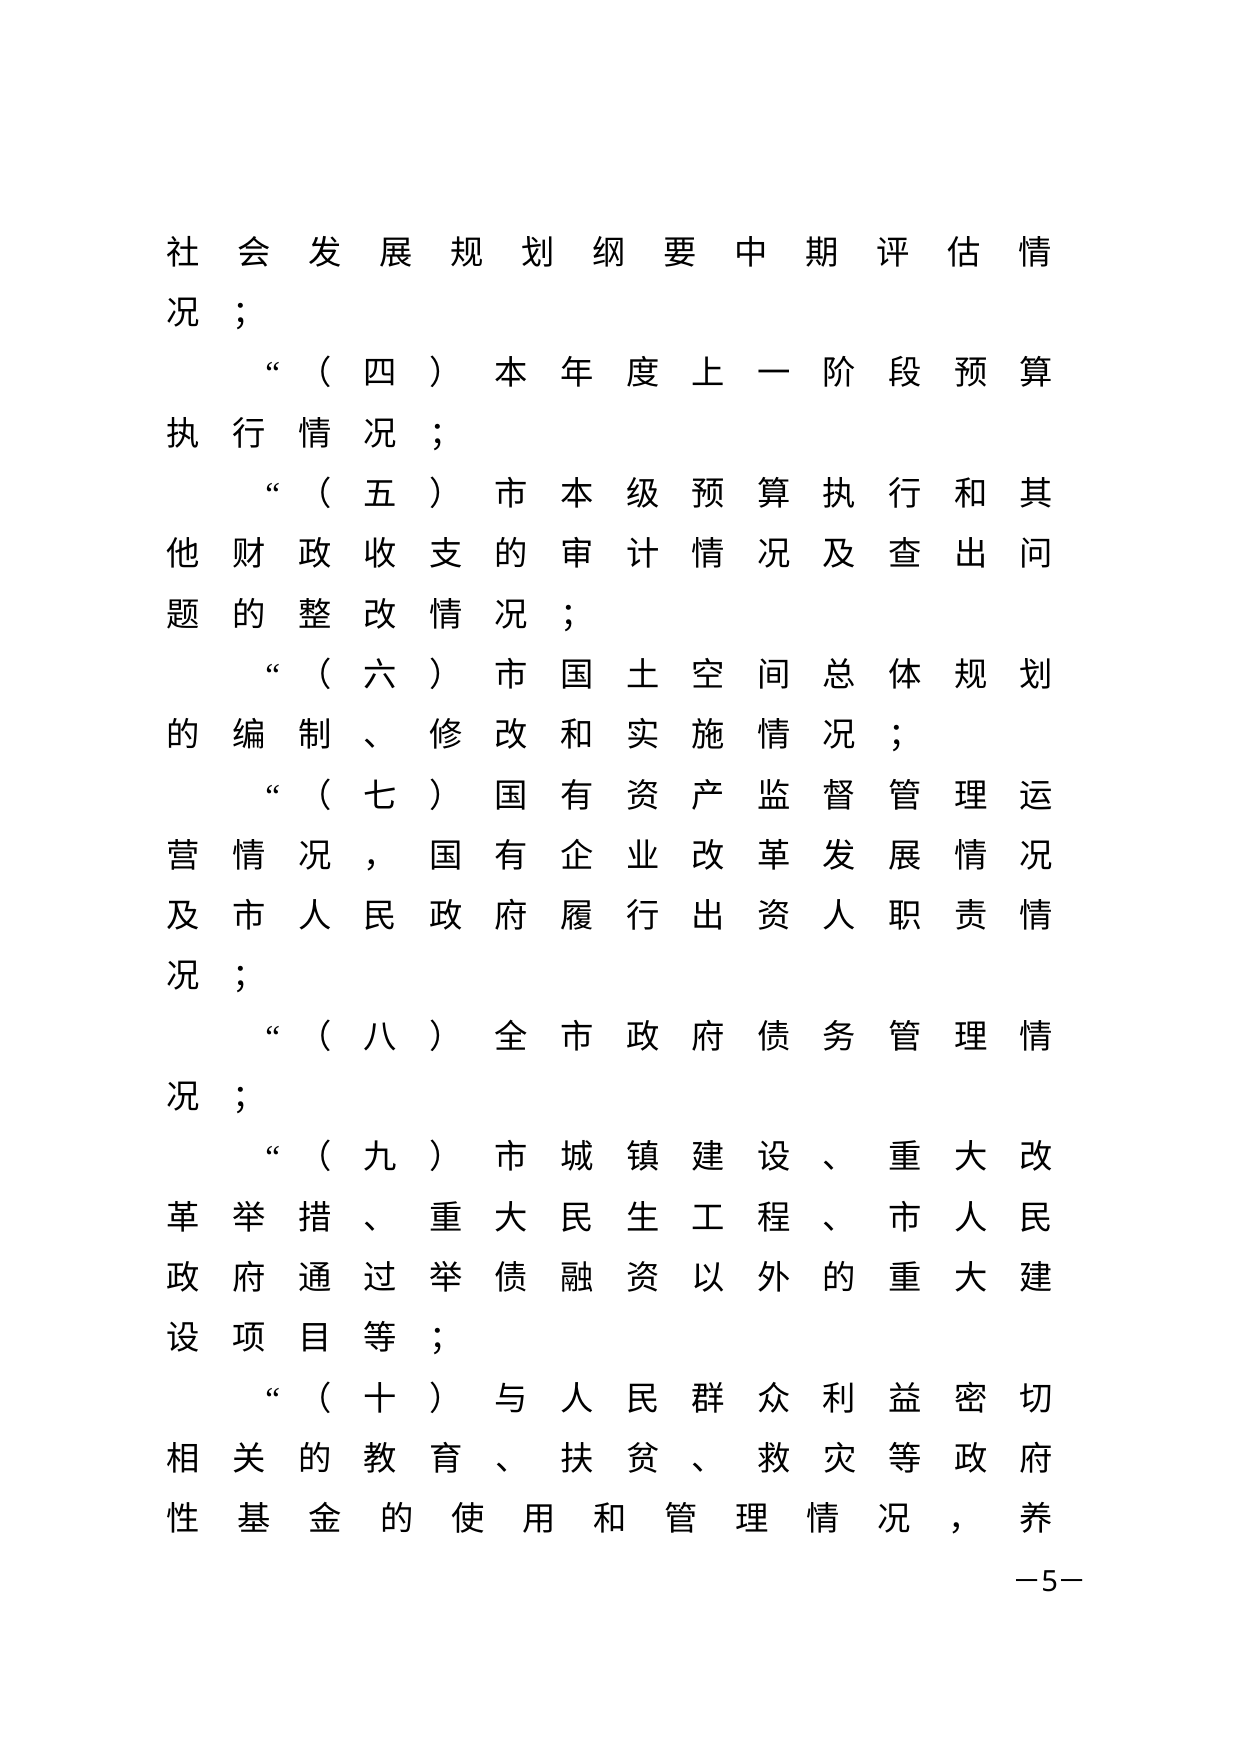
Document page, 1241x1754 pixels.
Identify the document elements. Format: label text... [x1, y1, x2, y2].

list “（九）市城镇建设、重大改革举措、重大民生工程、市人民政府通过举债融资以外的重大建设项目等； [167, 1124, 1085, 1365]
list “（五）市本级预算执行和其他财政收支的审计情况及查出问题的整改情况； [167, 461, 1085, 642]
list “（三）实施本市国民经济和社会发展规划纲要中期评估情况； [167, 219, 1085, 340]
list “（十）与人民群众利益密切相关的教育、扶贫、救灾等政府性基金的使用和管理情况，养老、失业、医疗等社会保险基金以及住房公积金的收缴、使用和管理情况； [167, 1365, 1085, 1546]
list “（六）市国土空间总体规划的编制、修改和实施情况； [167, 642, 1085, 762]
list “（七）国有资产监督管理运营情况，国有企业改革发展情况及市人民政府履行出资人职责情况； [167, 762, 1085, 1003]
list “（四）本年度上一阶段预算执行情况； [167, 340, 1085, 461]
list “（八）全市政府债务管理情况； [167, 1003, 1085, 1124]
